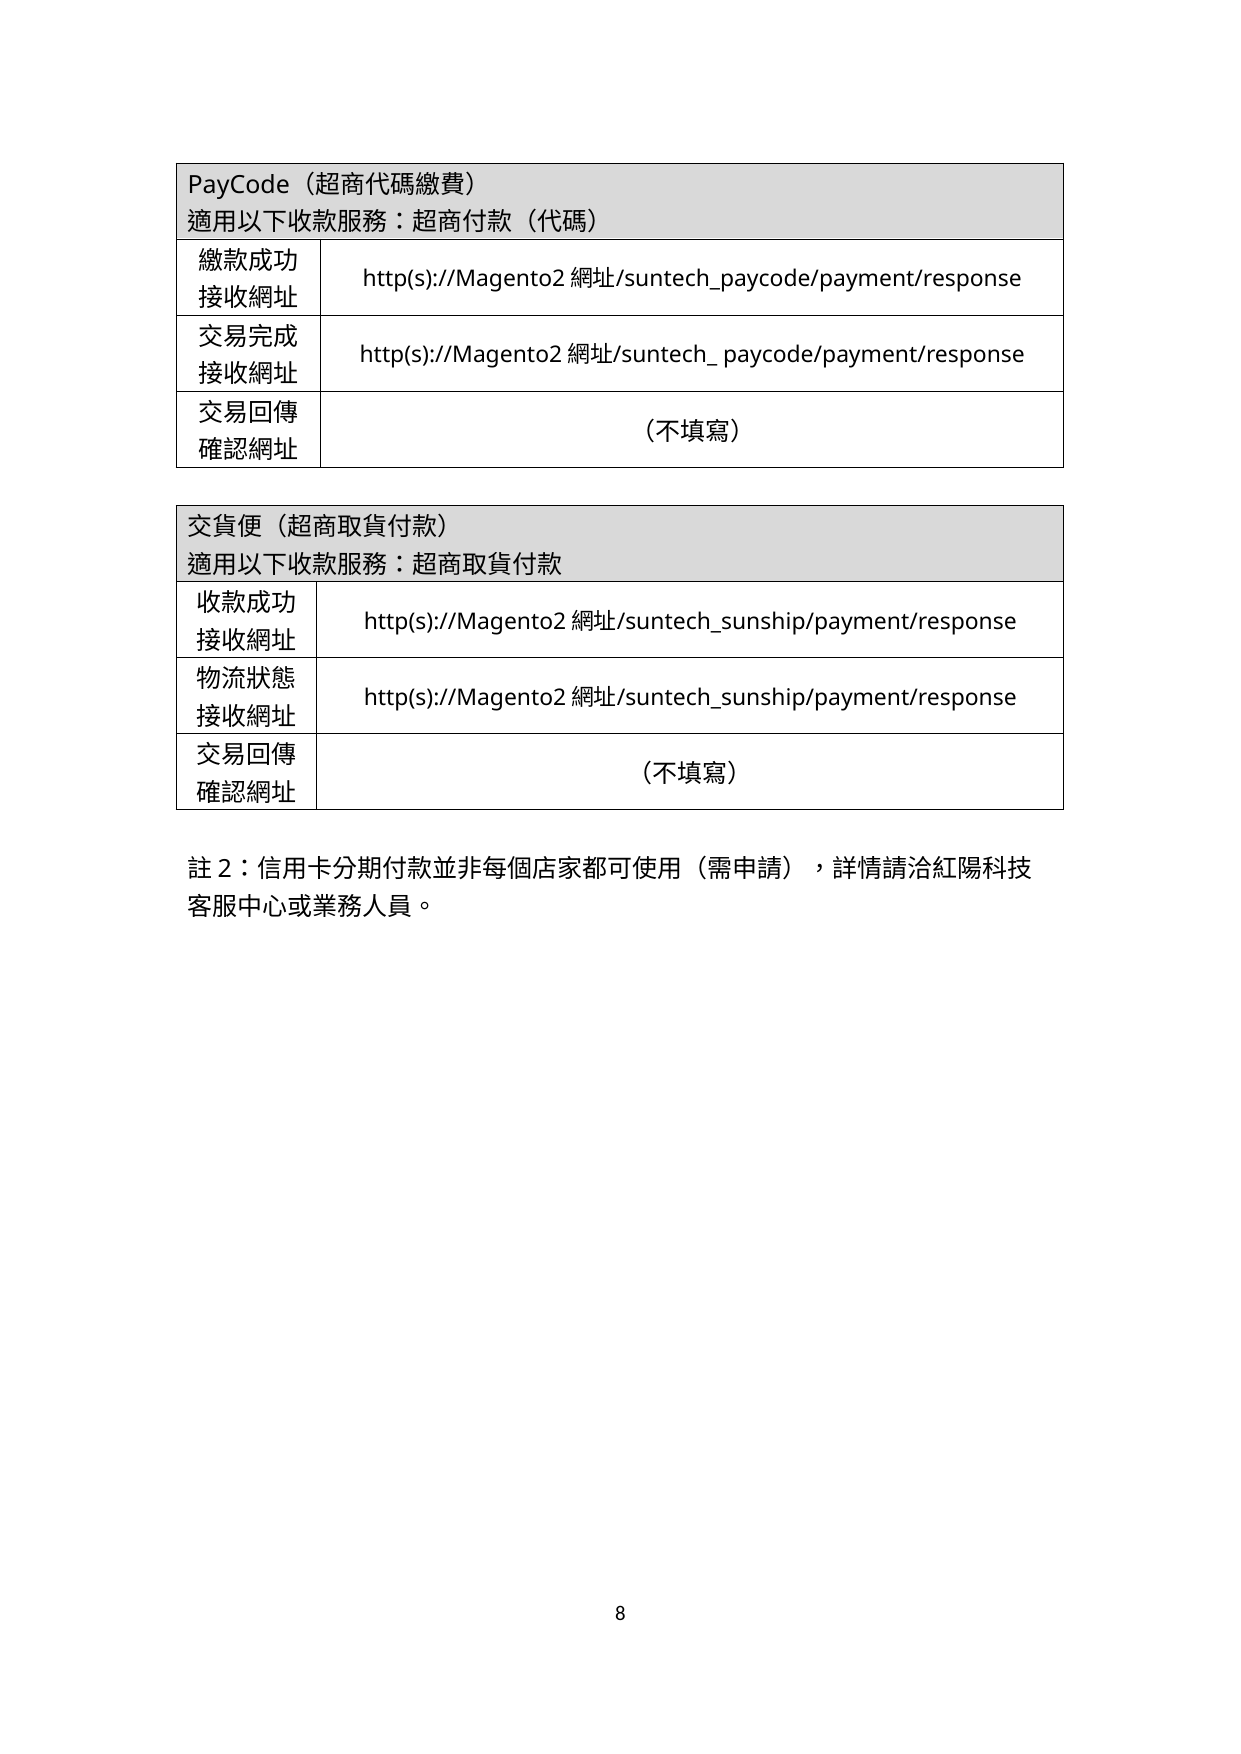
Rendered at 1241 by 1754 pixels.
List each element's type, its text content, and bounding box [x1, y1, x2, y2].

table_cell http(s)://Magento2網址/suntech_paycode/payment/response [321, 240, 1063, 314]
table_cell 繳款成功接收網址 [177, 240, 320, 314]
table_cell （不填寫） [317, 734, 1063, 809]
table_cell 交易回傳確認網址 [177, 734, 316, 809]
text 註2：信用卡分期付款並非每個店家都可使用（需申請），詳情請洽紅陽科技客服中心或業務人員。 [187, 848, 1053, 923]
table_header PayCode（超商代碼繳費） 適用以下收款服務：超商付款（代碼） [177, 164, 1063, 238]
table_cell 交易完成接收網址 [177, 316, 320, 391]
table_cell http(s)://Magento2網址/suntech_sunship/payment/response [317, 582, 1063, 657]
table_cell http(s)://Magento2網址/suntech_ paycode/payment/response [321, 316, 1063, 391]
table_cell http(s)://Magento2網址/suntech_sunship/payment/response [317, 658, 1063, 733]
table_cell 交易回傳確認網址 [177, 392, 320, 467]
table_header 交貨便（超商取貨付款） 適用以下收款服務：超商取貨付款 [177, 506, 1063, 581]
table_cell 物流狀態接收網址 [177, 658, 316, 733]
table_cell （不填寫） [321, 392, 1063, 467]
table_cell 收款成功接收網址 [177, 582, 316, 657]
